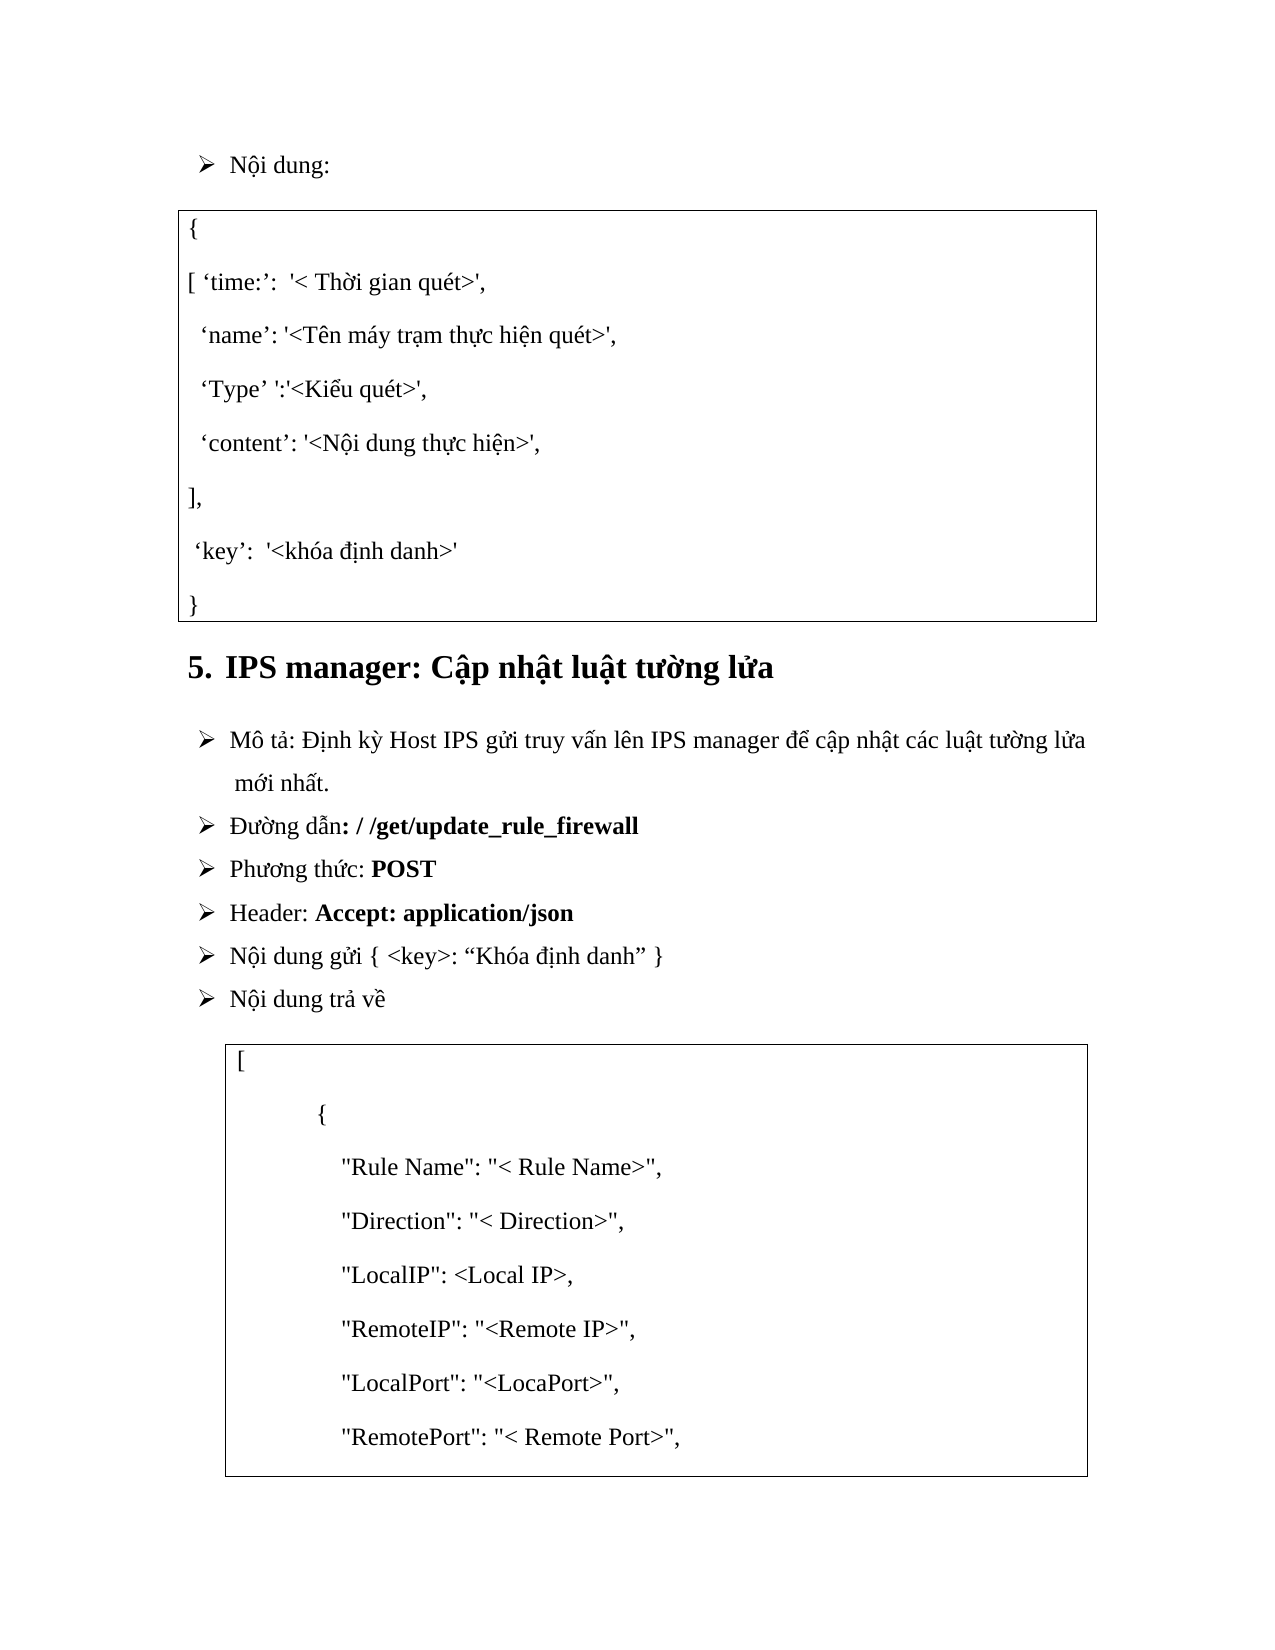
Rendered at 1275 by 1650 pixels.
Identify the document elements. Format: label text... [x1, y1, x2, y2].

list Đường dẫn: / /get/update_rule_firewall [197, 811, 1087, 840]
text ‘key’: '<khóa định danh>' [179, 533, 1096, 565]
text ‘name’: '<Tên máy trạm thực hiện quét>', [179, 317, 1096, 349]
list Phương thức: POST [197, 854, 1087, 883]
text ‘Type’ ':'<Kiểu quét>', [179, 371, 1096, 403]
list Nội dung: [197, 150, 1087, 179]
list Mô tả: Định kỳ Host IPS gửi truy vấn lên IPS manager để cập nhật các luật tường lửa mới nhất. [197, 725, 1087, 797]
text { [179, 211, 1096, 242]
text ‘content’: '<Nội dung thực hiện>', [179, 425, 1096, 457]
list Header: Accept: application/json [197, 898, 1087, 926]
text } [179, 587, 1096, 621]
list Nội dung trả về [197, 984, 1087, 1013]
list Nội dung gửi { <key>: “Khóa định danh” } [197, 941, 1087, 969]
subtitle IPS manager: Cập nhật luật tường lửa [187, 647, 1087, 685]
text [ ‘time:’: '< Thời gian quét>', [179, 264, 1096, 296]
text ], [179, 479, 1096, 511]
